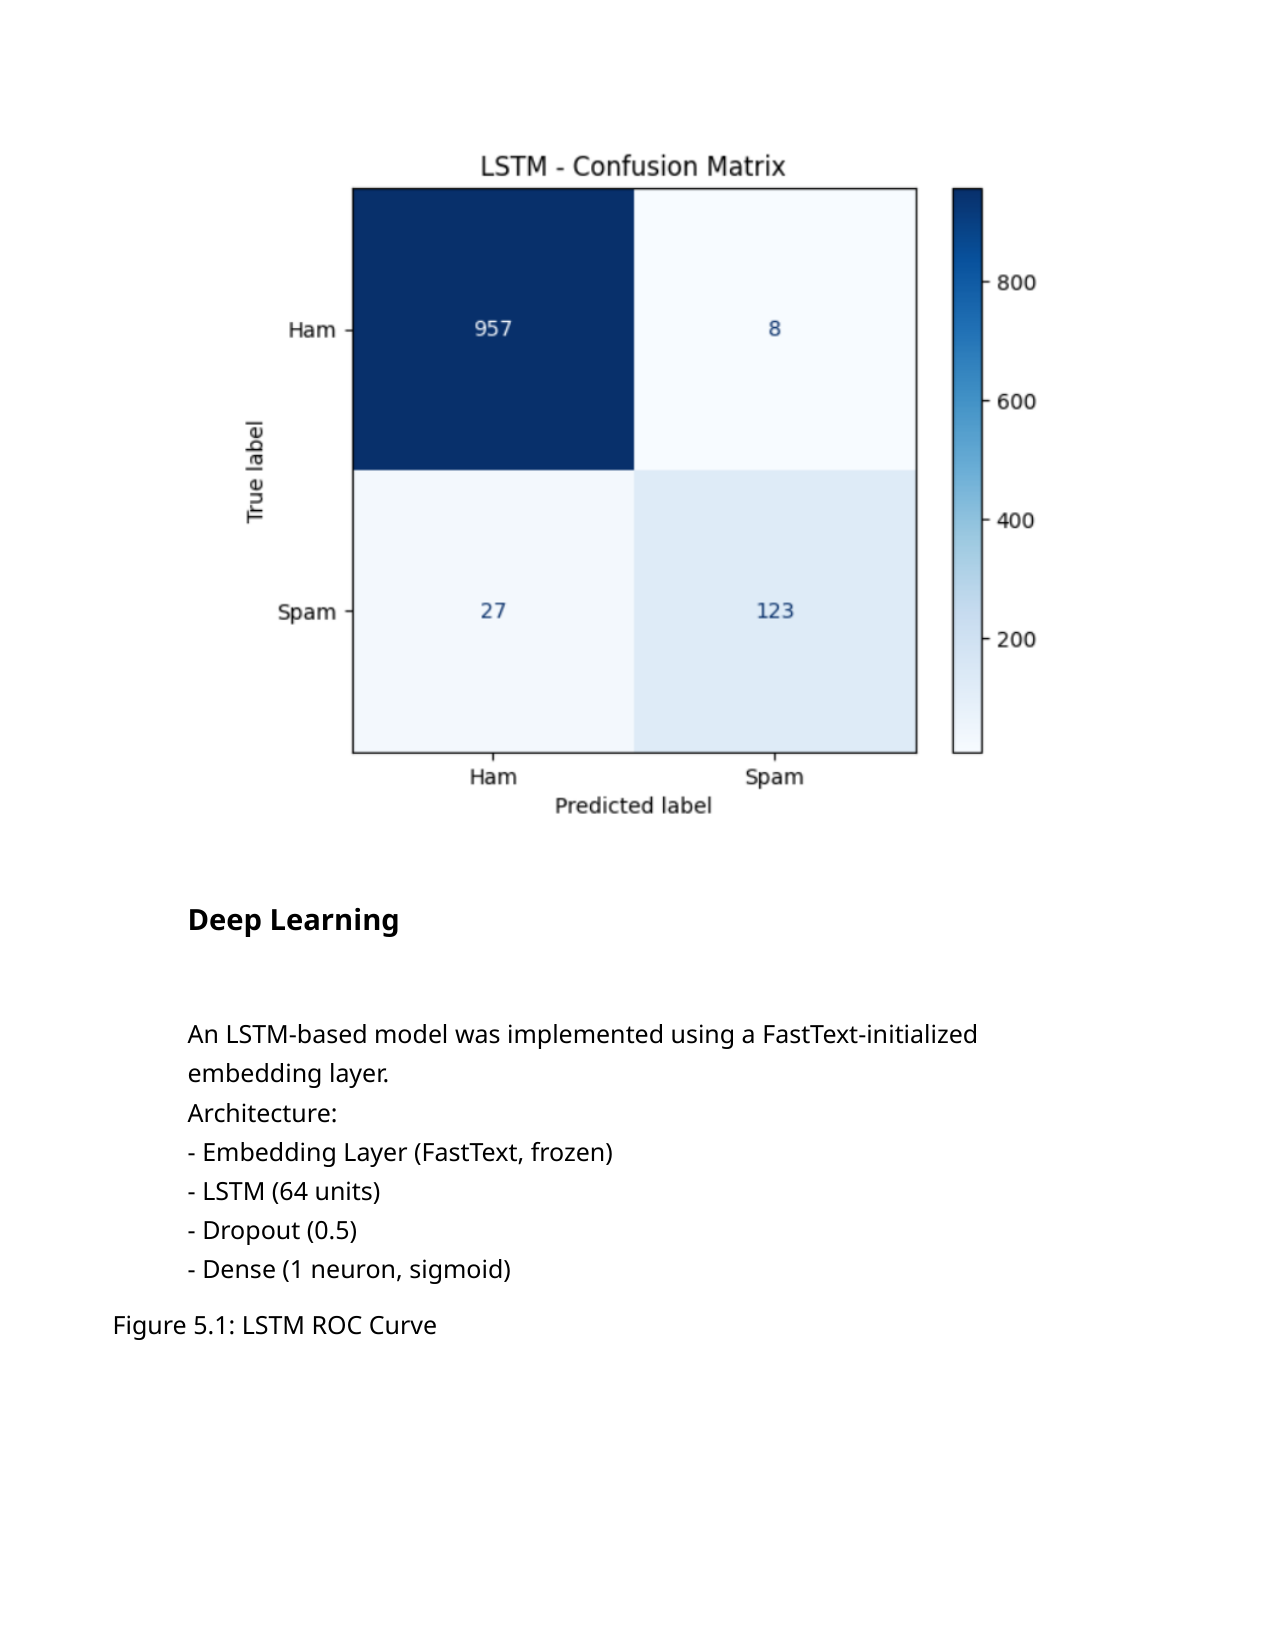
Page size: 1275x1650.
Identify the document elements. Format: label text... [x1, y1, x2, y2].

text Deep Learning [187, 899, 1087, 938]
text An LSTM-based model was implemented using a FastText-initialized embedding layer. Architecture: - Embedding Layer (FastText, frozen) - LSTM (64 units) - Dropout (0.5) - Dense (1 neuron, sigmoid) [187, 1017, 1087, 1286]
picture [187, 150, 1088, 832]
text Figure 5.1: LSTM ROC Curve [103, 1308, 1087, 1342]
